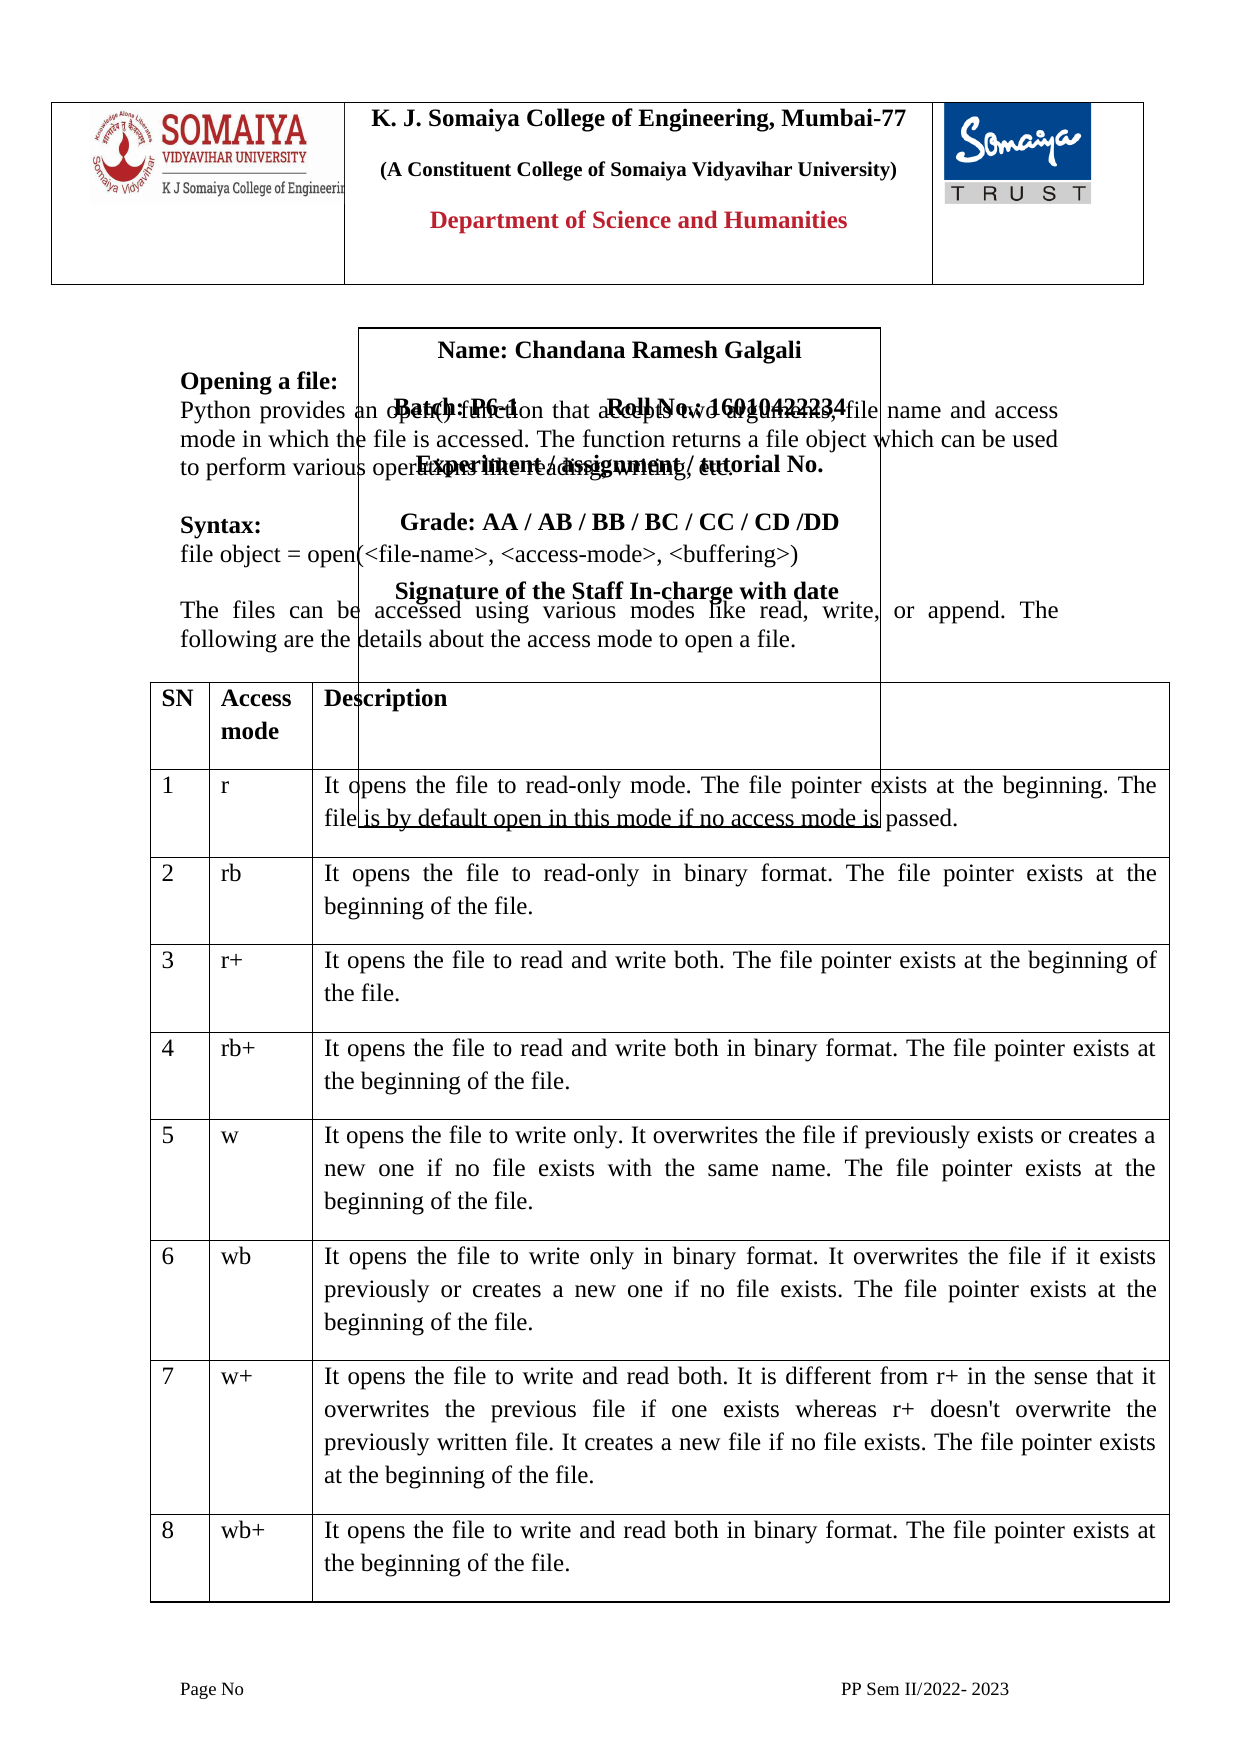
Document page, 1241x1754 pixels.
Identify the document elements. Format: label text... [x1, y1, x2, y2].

table_cell 4 [151, 1033, 209, 1119]
table_cell It opens the file to read-only mode. The file pointer exists at the beginning. The file is by default open in this mode if no access mode is passed. [313, 770, 1169, 857]
text Opening a file: [180, 366, 1060, 395]
picture [89, 103, 345, 204]
table_header Access mode [210, 683, 312, 769]
text The files can be accessed using various modes like read, write, or append. The following are the details about the access mode to open a file. [180, 596, 1060, 653]
table_cell 7 [151, 1361, 209, 1514]
table_cell wb [210, 1241, 312, 1360]
table_cell 1 [151, 770, 209, 857]
table_header SN [151, 683, 209, 769]
table_cell r+ [210, 945, 312, 1032]
table_cell 6 [151, 1241, 209, 1360]
table_cell It opens the file to read and write both. The file pointer exists at the beginning of the file. [313, 945, 1169, 1032]
text Python provides an open() function that accepts two arguments, file name and access mode in which the file is accessed. The function returns a file object which can be used to perform various operations like reading, writing, etc. [180, 395, 1060, 481]
table_cell 3 [151, 945, 209, 1032]
table_cell It opens the file to write only. It overwrites the file if previously exists or creates a new one if no file exists with the same name. The file pointer exists at the beginning of the file. [313, 1120, 1169, 1240]
table_header Description [313, 683, 1169, 769]
table_cell 5 [151, 1120, 209, 1240]
table_cell It opens the file to read and write both in binary format. The file pointer exists at the beginning of the file. [313, 1033, 1169, 1119]
table_cell w [210, 1120, 312, 1240]
picture [944, 103, 1092, 204]
table_cell It opens the file to write and read both. It is different from r+ in the sense that it overwrites the previous file if one exists whereas r+ doesn't overwrite the previously written file. It creates a new file if no file exists. The file pointer exists at the beginning of the file. [313, 1361, 1169, 1514]
table_cell rb+ [210, 1033, 312, 1119]
table_cell wb+ [210, 1515, 312, 1601]
table_cell 2 [151, 858, 209, 944]
table_cell 8 [151, 1515, 209, 1601]
text file object = open(<file-name>, <access-mode>, <buffering>) [180, 539, 1060, 567]
table_cell It opens the file to write only in binary format. It overwrites the file if it exists previously or creates a new one if no file exists. The file pointer exists at the beginning of the file. [313, 1241, 1169, 1360]
text Syntax: [180, 510, 1060, 539]
table_cell r [210, 770, 312, 857]
table_cell rb [210, 858, 312, 944]
table_cell w+ [210, 1361, 312, 1514]
table_cell It opens the file to read-only in binary format. The file pointer exists at the beginning of the file. [313, 858, 1169, 944]
table_cell It opens the file to write and read both in binary format. The file pointer exists at the beginning of the file. [313, 1515, 1169, 1601]
